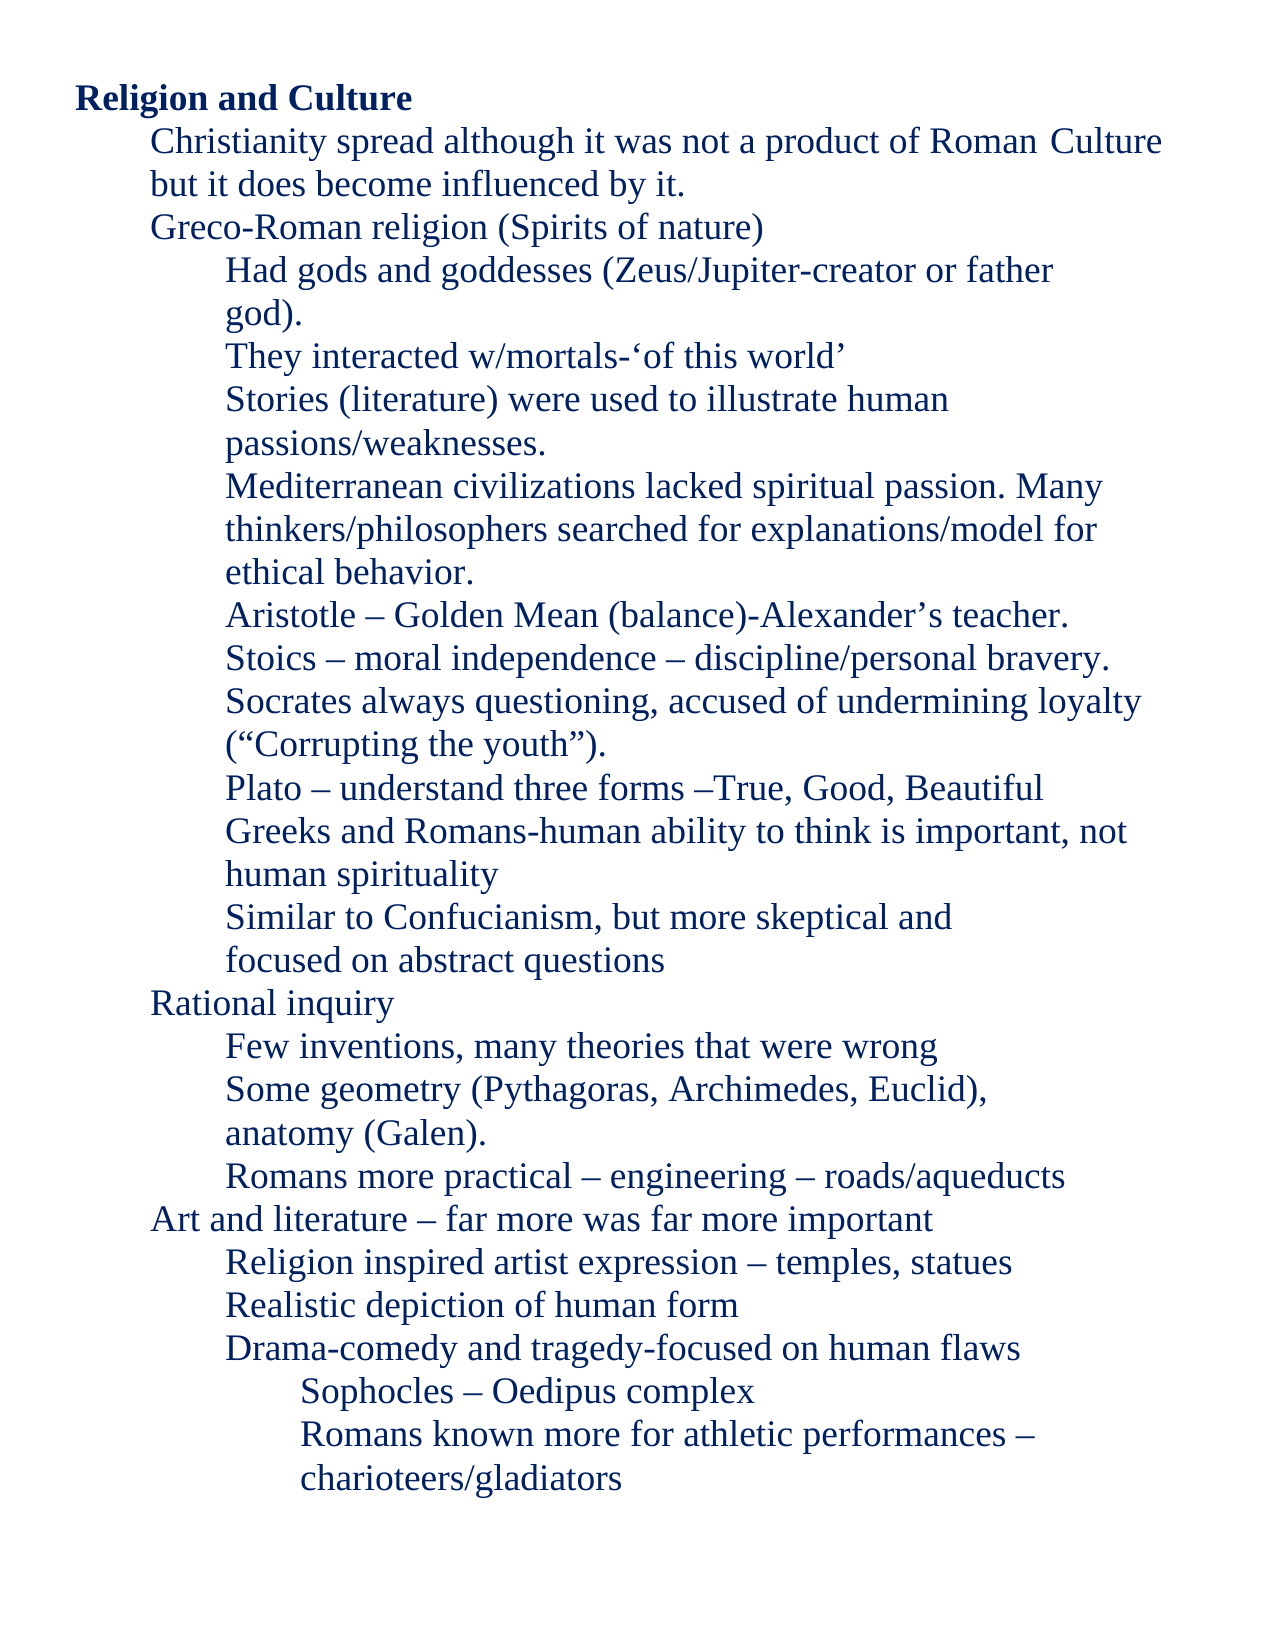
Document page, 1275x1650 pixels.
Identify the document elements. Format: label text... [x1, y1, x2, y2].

text Stories (literature) were used to illustrate human passions/weaknesses. [150, 377, 1200, 463]
text Sophocles – Oedipus complex [75, 1369, 1200, 1412]
text Christianity spread although it was not a product of Roman Culture but it does become influenced by it. [75, 118, 1200, 204]
text Rational inquiry [75, 981, 1200, 1024]
text Realistic depiction of human form [75, 1282, 1200, 1326]
text Romans known more for athletic performances – charioteers/gladiators [75, 1412, 1200, 1498]
text Religion and Culture [75, 75, 1200, 118]
text Plato – understand three forms –True, Good, Beautiful [150, 765, 1200, 808]
text Religion inspired artist expression – temples, statues [75, 1239, 1200, 1282]
text Aristotle – Golden Mean (balance)-Alexander’s teacher. [150, 592, 1200, 636]
text Stoics – moral independence – discipline/personal bravery. [150, 636, 1200, 679]
text Few inventions, many theories that were wrong [75, 1024, 1200, 1067]
text Greco-Roman religion (Spirits of nature) [75, 204, 1200, 247]
text anatomy (Galen). [75, 1110, 1200, 1153]
text Similar to Confucianism, but more skeptical and focused on abstract questions [150, 894, 1200, 981]
text Romans more practical – engineering – roads/aqueducts [75, 1153, 1200, 1196]
text Socrates always questioning, accused of undermining loyalty (“Corrupting the youth”). [150, 679, 1200, 765]
text Had gods and goddesses (Zeus/Jupiter-creator or father god). [150, 247, 1200, 334]
text Drama-comedy and tragedy-focused on human flaws [75, 1326, 1200, 1369]
text Mediterranean civilizations lacked spiritual passion. Many thinkers/philosophers searched for explanations/model for ethical behavior. [150, 463, 1200, 592]
text Some geometry (Pythagoras, Archimedes, Euclid), [75, 1067, 1200, 1110]
text Greeks and Romans-human ability to think is important, not human spirituality [150, 808, 1200, 894]
text They interacted w/mortals-‘of this world’ [150, 334, 1200, 377]
text Art and literature – far more was far more important [75, 1196, 1200, 1239]
